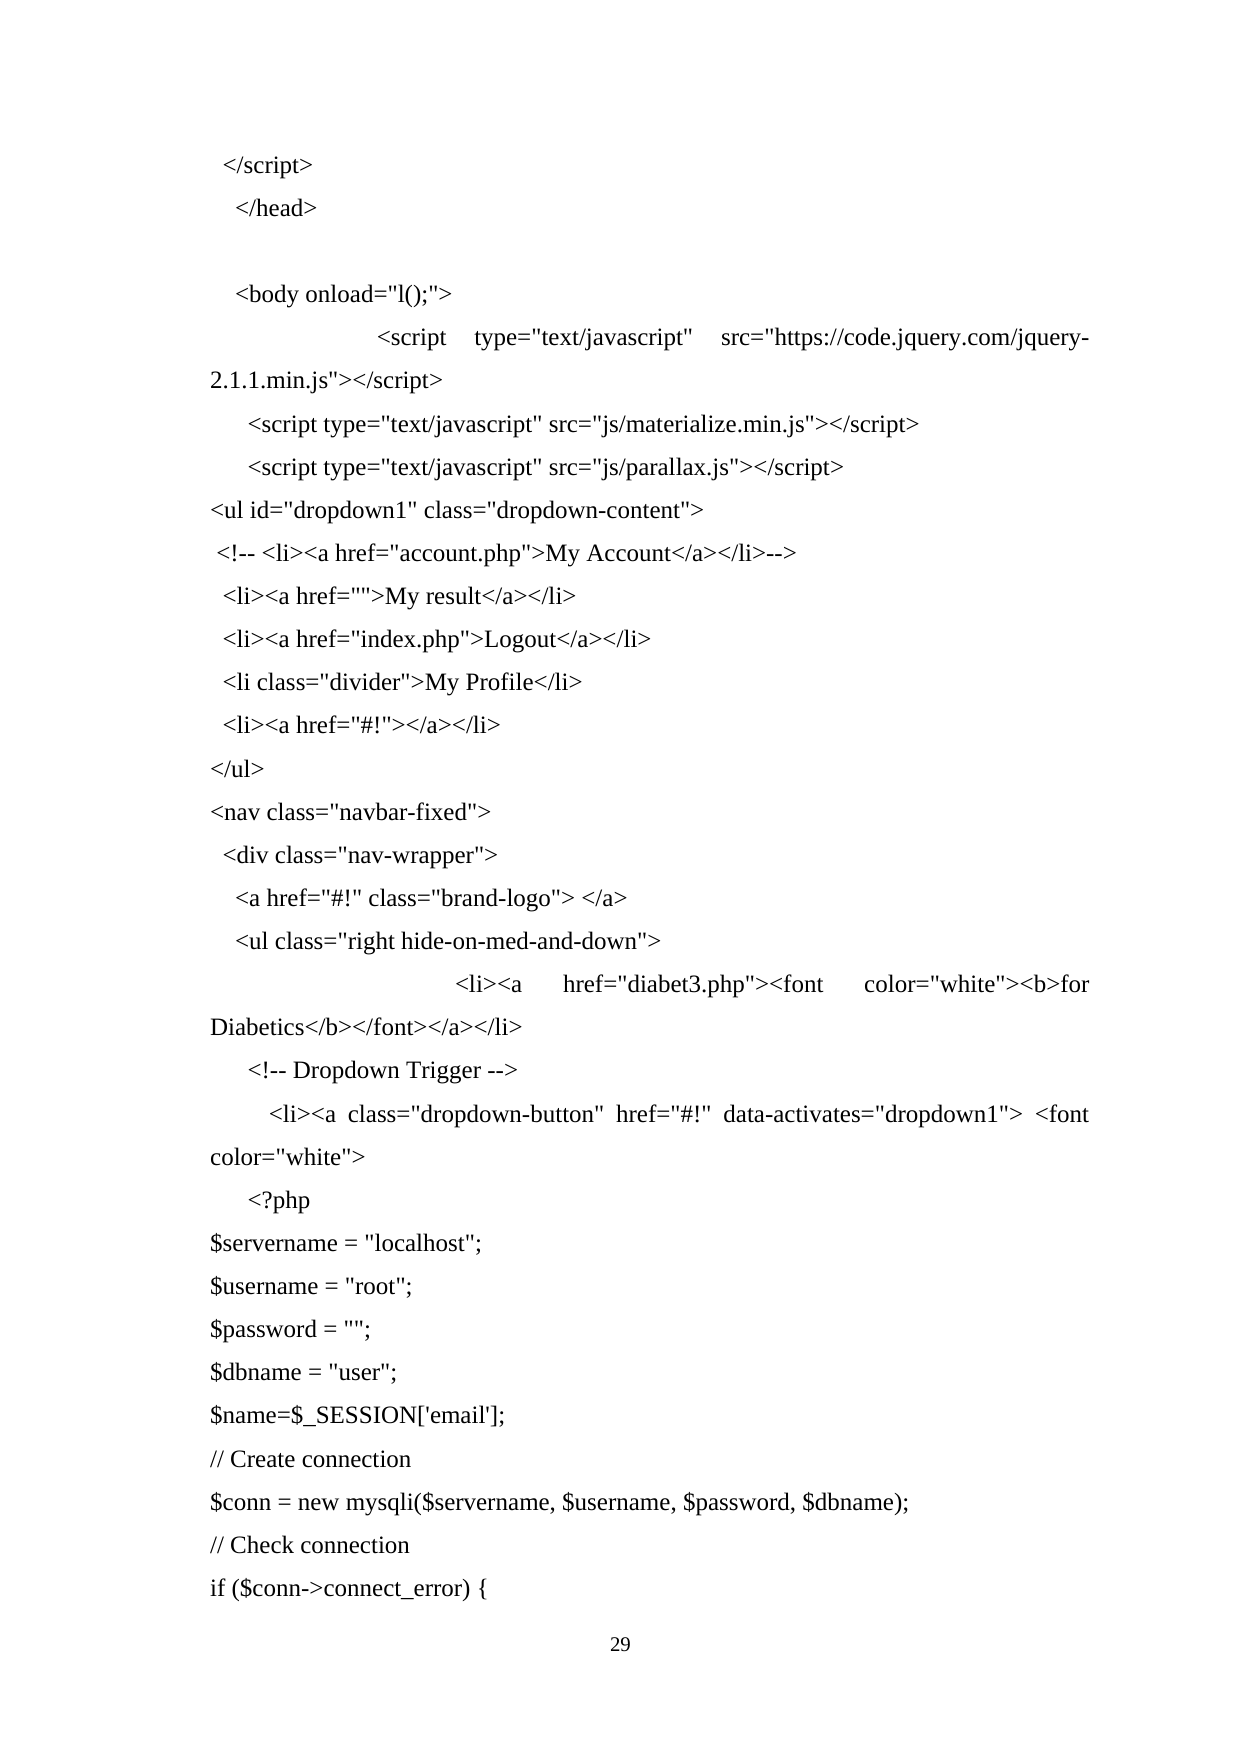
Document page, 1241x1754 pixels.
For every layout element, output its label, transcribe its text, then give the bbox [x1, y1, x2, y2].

text // Check connection [210, 1530, 1090, 1559]
text $conn = new mysqli($servername, $username, $password, $dbname); [210, 1487, 1090, 1516]
text // Create connection [210, 1444, 1090, 1472]
text $password = ""; [210, 1314, 1090, 1343]
text <script type="text/javascript" src="js/materialize.min.js"></script> [210, 409, 1090, 437]
text <ul class="right hide-on-med-and-down"> [210, 926, 1090, 955]
text <script type="text/javascript" src="js/parallax.js"></script> [210, 452, 1090, 481]
text </head> [210, 193, 1090, 222]
text <!-- <li><a href="account.php">My Account</a></li>--> [210, 538, 1090, 567]
text <ul id="dropdown1" class="dropdown-content"> [210, 495, 1090, 524]
text <!-- Dropdown Trigger --> [210, 1056, 1090, 1084]
text <li><a class="dropdown-button" href="#!" data-activates="dropdown1"> <font color="white"> [210, 1099, 1090, 1171]
text <nav class="navbar-fixed"> [210, 797, 1090, 826]
text if ($conn->connect_error) { [210, 1573, 1090, 1602]
text <li><a href="">My result</a></li> [210, 581, 1090, 610]
text $username = "root"; [210, 1271, 1090, 1300]
text $servername = "localhost"; [210, 1228, 1090, 1257]
text <script type="text/javascript" src="https://code.jquery.com/jquery-2.1.1.min.js"></script> [210, 322, 1090, 394]
text <li><a href="#!"></a></li> [210, 711, 1090, 739]
text <li><a href="index.php">Logout</a></li> [210, 624, 1090, 653]
text <body onload="l();"> [210, 279, 1090, 308]
text <li><a href="diabet3.php"><font color="white"><b>for Diabetics</b></font></a></li> [210, 969, 1090, 1041]
text $dbname = "user"; [210, 1357, 1090, 1386]
text </ul> [210, 754, 1090, 782]
text </script> [210, 150, 1090, 179]
text <div class="nav-wrapper"> [210, 840, 1090, 869]
text <a href="#!" class="brand-logo"> </a> [210, 883, 1090, 912]
text <?php [210, 1185, 1090, 1214]
text <li class="divider">My Profile</li> [210, 667, 1090, 696]
text $name=$_SESSION['email']; [210, 1401, 1090, 1429]
